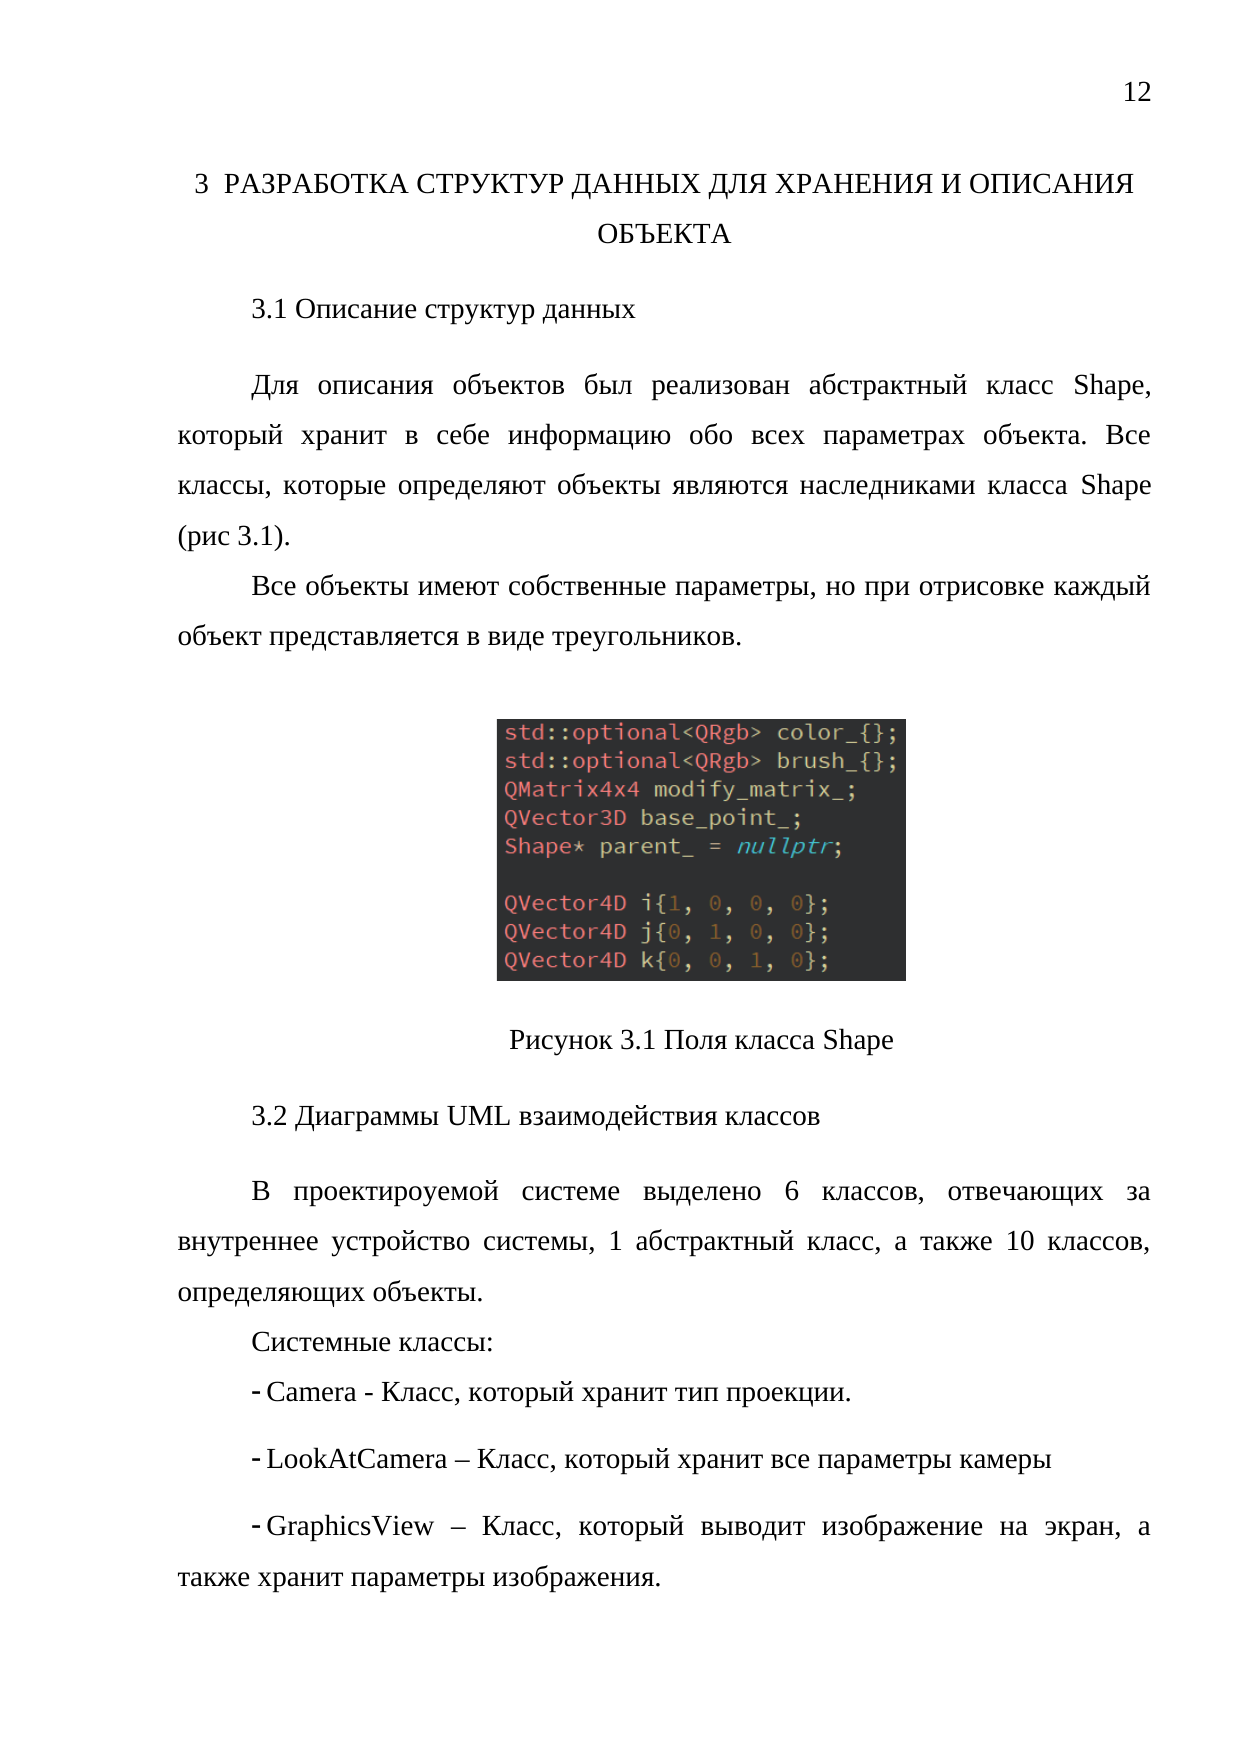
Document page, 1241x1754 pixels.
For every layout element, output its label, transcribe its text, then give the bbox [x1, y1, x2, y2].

subtitle Разработка структур данных для хранения и описания объекта [177, 166, 1152, 250]
subtitle 3.1 Описание структур данных [177, 292, 1152, 325]
subtitle 3.2 Диаграммы UML взаимодействия классов [177, 1098, 1152, 1131]
text GraphicsView – Класс, который выводит изображение на экран, а также хранит параметры изображения. [177, 1508, 1152, 1592]
text Рисунок 3.1 Поля класса Shape [177, 1022, 1152, 1056]
text Системные классы: [177, 1324, 1152, 1358]
text Camera - Класс, который хранит тип проекции. [177, 1374, 1152, 1408]
text В проектироуемой системе выделено 6 классов, отвечающих за внутреннее устройство системы, 1 абстрактный класс, а также 10 классов, определяющих объекты. [177, 1173, 1152, 1307]
text Все объекты имеют собственные параметры, но при отрисовке каждый объект представляется в виде треугольников. [177, 568, 1152, 652]
text Для описания объектов был реализован абстрактный класс Shape, который хранит в себе информацию обо всех параметрах объекта. Все классы, которые определяют объекты являются наследниками класса Shape (рис 3.1). [177, 367, 1152, 551]
text LookAtCamera – Класс, который хранит все параметры камеры [177, 1441, 1152, 1475]
picture [496, 719, 906, 981]
